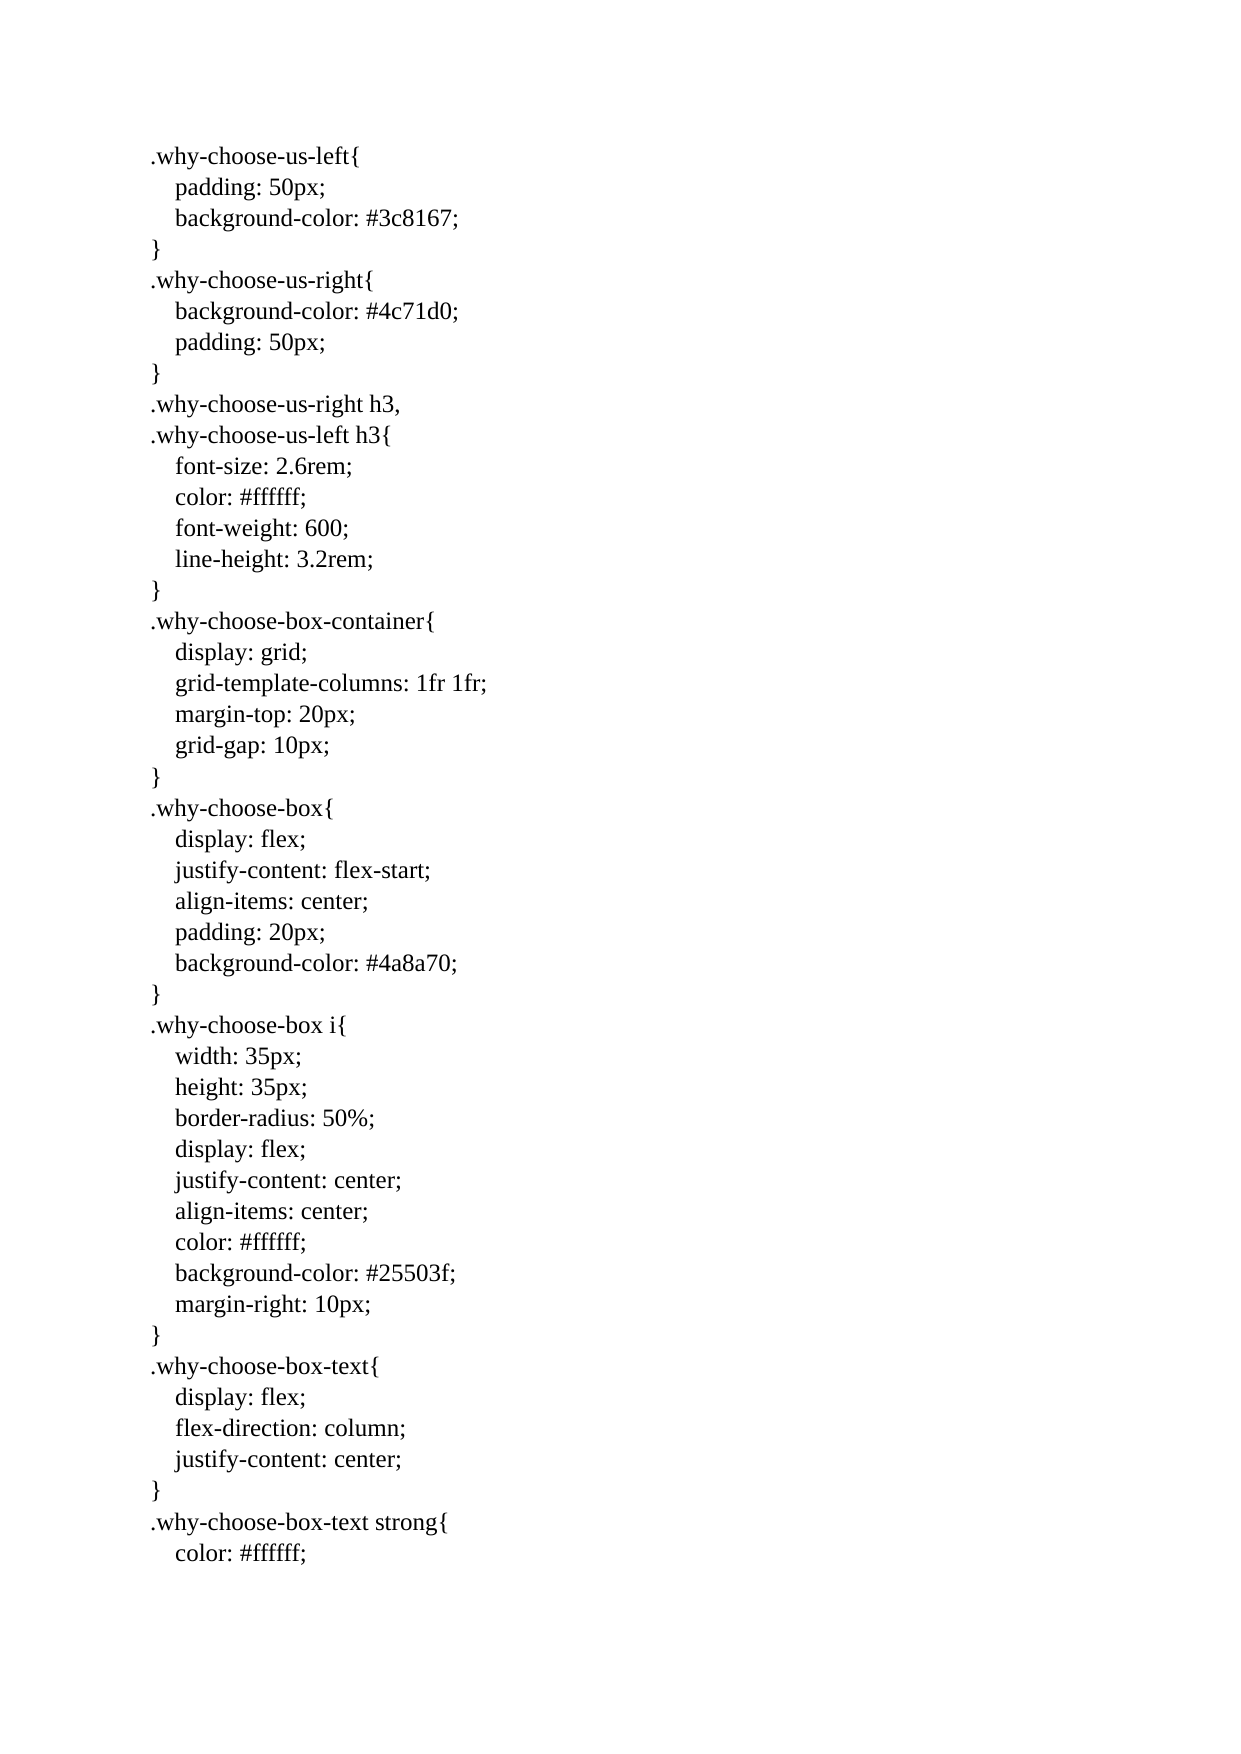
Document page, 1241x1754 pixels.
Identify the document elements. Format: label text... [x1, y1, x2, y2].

text } [150, 234, 1098, 263]
text grid-template-columns: 1fr 1fr; [150, 668, 1098, 697]
text display: grid; [150, 637, 1098, 666]
text color: #ffffff; [150, 1227, 1098, 1256]
text } [150, 762, 1098, 790]
text justify-content: center; [150, 1165, 1098, 1194]
text } [150, 575, 1098, 604]
text border-radius: 50%; [150, 1103, 1098, 1132]
text font-weight: 600; [150, 513, 1098, 542]
text grid-gap: 10px; [150, 731, 1098, 759]
text .why-choose-box-text strong{ [150, 1507, 1098, 1535]
text flex-direction: column; [150, 1413, 1098, 1442]
text background-color: #25503f; [150, 1258, 1098, 1287]
text color: #ffffff; [150, 482, 1098, 511]
text height: 35px; [150, 1072, 1098, 1101]
text .why-choose-box-text{ [150, 1351, 1098, 1380]
text margin-top: 20px; [150, 699, 1098, 728]
text display: flex; [150, 824, 1098, 852]
text width: 35px; [150, 1041, 1098, 1070]
text padding: 20px; [150, 917, 1098, 946]
text display: flex; [150, 1134, 1098, 1163]
text .why-choose-box{ [150, 793, 1098, 821]
text margin-right: 10px; [150, 1289, 1098, 1318]
text justify-content: center; [150, 1444, 1098, 1473]
text align-items: center; [150, 886, 1098, 914]
text } [150, 979, 1098, 1008]
text } [150, 1476, 1098, 1504]
text .why-choose-box-container{ [150, 606, 1098, 635]
text .why-choose-us-right h3, [150, 389, 1098, 418]
text line-height: 3.2rem; [150, 544, 1098, 573]
text padding: 50px; [150, 172, 1098, 201]
text color: #ffffff; [150, 1538, 1098, 1566]
text padding: 50px; [150, 327, 1098, 356]
text } [150, 358, 1098, 387]
text .why-choose-us-left{ [150, 141, 1098, 169]
text font-size: 2.6rem; [150, 451, 1098, 480]
text .why-choose-box i{ [150, 1010, 1098, 1039]
text align-items: center; [150, 1196, 1098, 1225]
text justify-content: flex-start; [150, 855, 1098, 883]
text display: flex; [150, 1382, 1098, 1411]
text } [150, 1320, 1098, 1349]
text background-color: #4a8a70; [150, 948, 1098, 977]
text background-color: #3c8167; [150, 203, 1098, 232]
text background-color: #4c71d0; [150, 296, 1098, 325]
text .why-choose-us-right{ [150, 265, 1098, 294]
text .why-choose-us-left h3{ [150, 420, 1098, 449]
